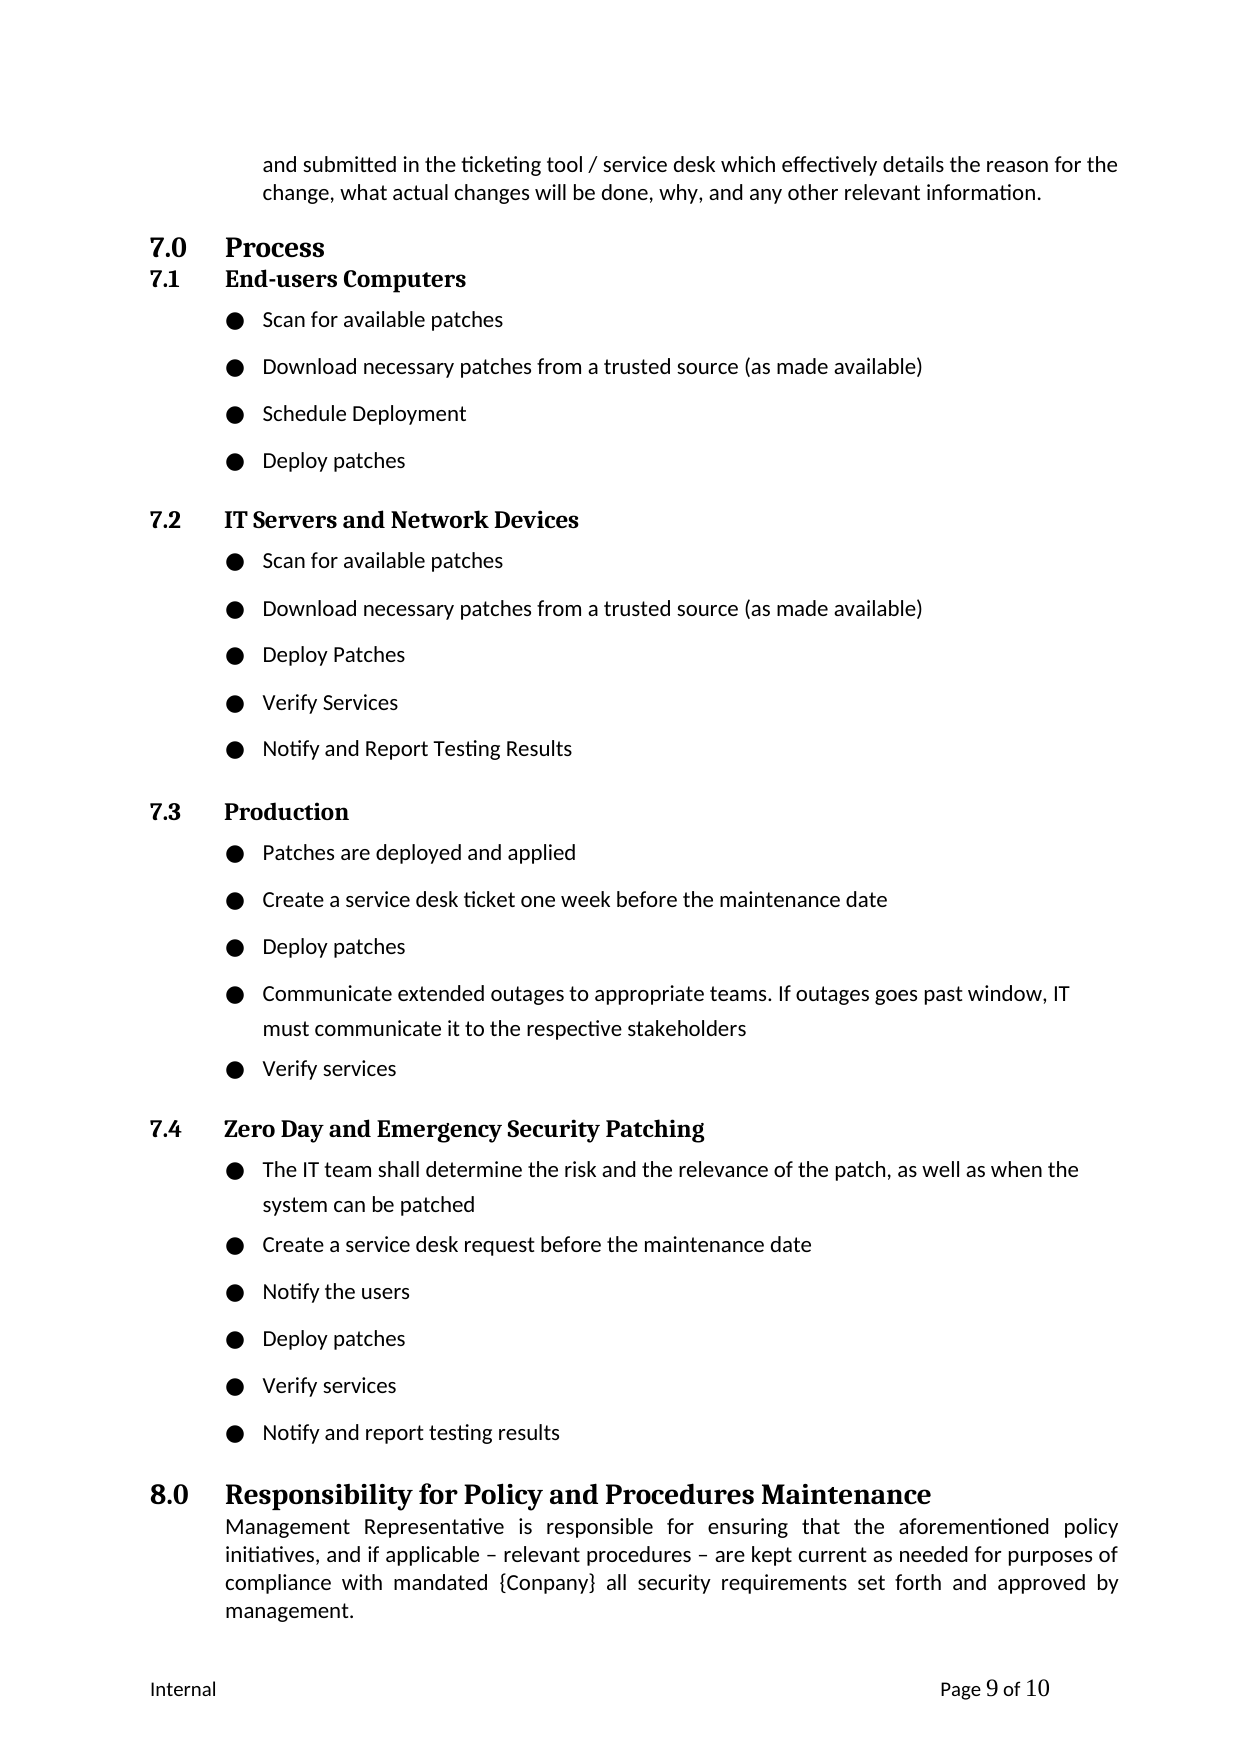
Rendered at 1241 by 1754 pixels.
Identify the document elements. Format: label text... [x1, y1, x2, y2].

list Deploy patches [225, 921, 1120, 968]
list Notify the users [225, 1265, 1120, 1312]
list Schedule Deployment [225, 387, 1120, 434]
list Patches are deployed and applied [225, 827, 1120, 874]
list Download necessary patches from a trusted source (as made available) [225, 340, 1120, 387]
list Communicate extended outages to appropriate teams. If outages goes past window, IT must communicate it to the respective stakeholders [225, 968, 1120, 1043]
list Deploy Patches [225, 629, 1120, 676]
list Verify Services [225, 676, 1120, 723]
subtitle End-users Computers [150, 264, 1120, 293]
list Notify and Report Testing Results [225, 723, 1120, 770]
list Scan for available patches [225, 293, 1120, 340]
list Deploy patches [225, 434, 1120, 481]
list The IT team shall determine the risk and the relevance of the patch, as well as when the system can be patched [225, 1143, 1120, 1218]
list Verify services [225, 1359, 1120, 1406]
list Create a service desk request before the maintenance date [225, 1218, 1120, 1265]
list Deploy patches [225, 1312, 1120, 1359]
list Scan for available patches [225, 535, 1120, 582]
subtitle Production [150, 798, 1120, 827]
subtitle Zero Day and Emergency Security Patching [150, 1114, 1120, 1143]
list Create a service desk ticket one week before the maintenance date [225, 874, 1120, 921]
list Verify services [225, 1043, 1120, 1089]
text Management Representative is responsible for ensuring that the aforementioned policy initiatives, and if applicable – relevant procedures – are kept current as needed for purposes of compliance with mandated {Conpany} all security requirements set forth and approved by management. [225, 1512, 1120, 1624]
subtitle IT Servers and Network Devices [150, 506, 1120, 535]
subtitle Process [150, 231, 1120, 264]
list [225, 150, 1120, 206]
subtitle Responsibility for Policy and Procedures Maintenance [150, 1478, 1120, 1512]
list Notify and report testing results [225, 1406, 1120, 1453]
list Download necessary patches from a trusted source (as made available) [225, 582, 1120, 629]
